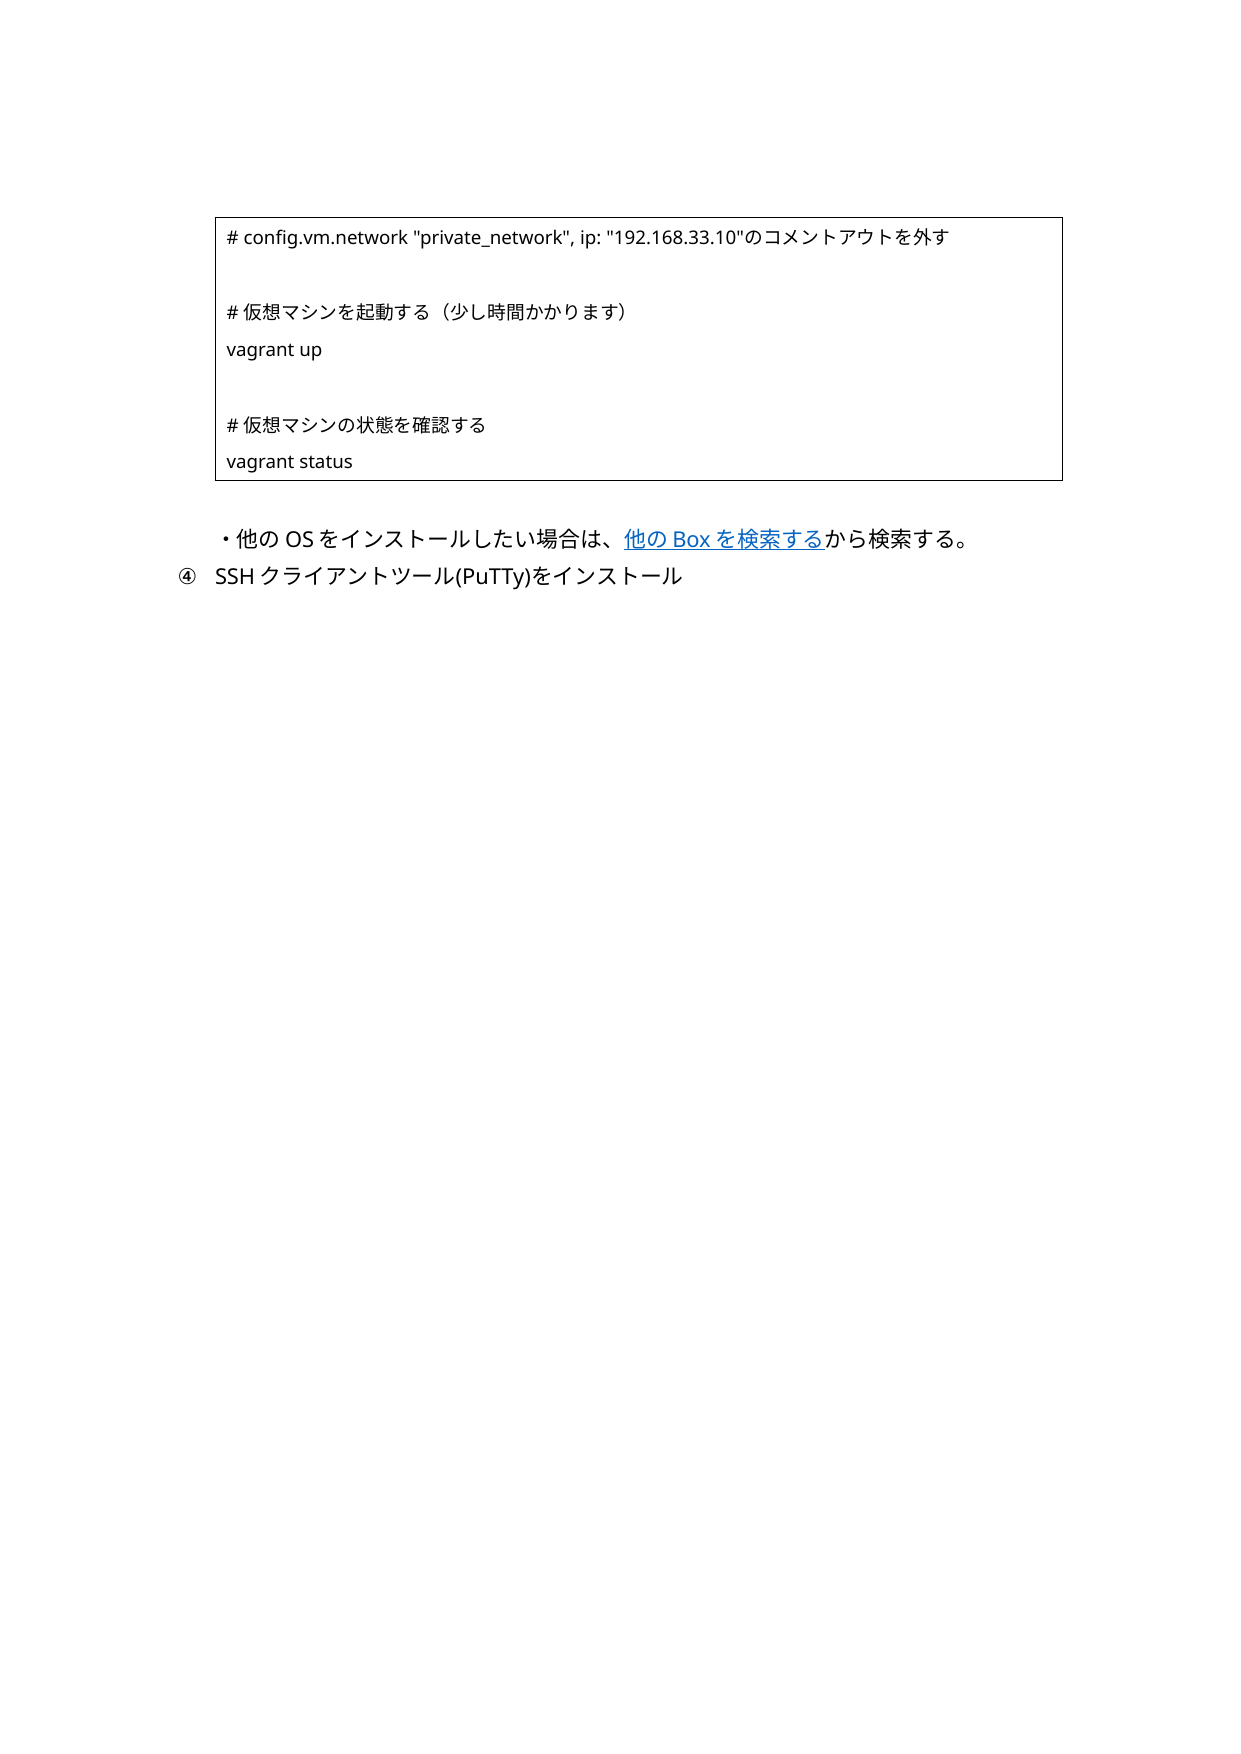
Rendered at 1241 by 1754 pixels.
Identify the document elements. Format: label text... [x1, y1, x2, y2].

list ・他のOSをインストールしたい場合は、他のBoxを検索するから検索する。 [215, 519, 1063, 556]
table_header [216, 218, 1062, 480]
list SSHクライアントツール(PuTTy)をインストール [177, 556, 1063, 594]
